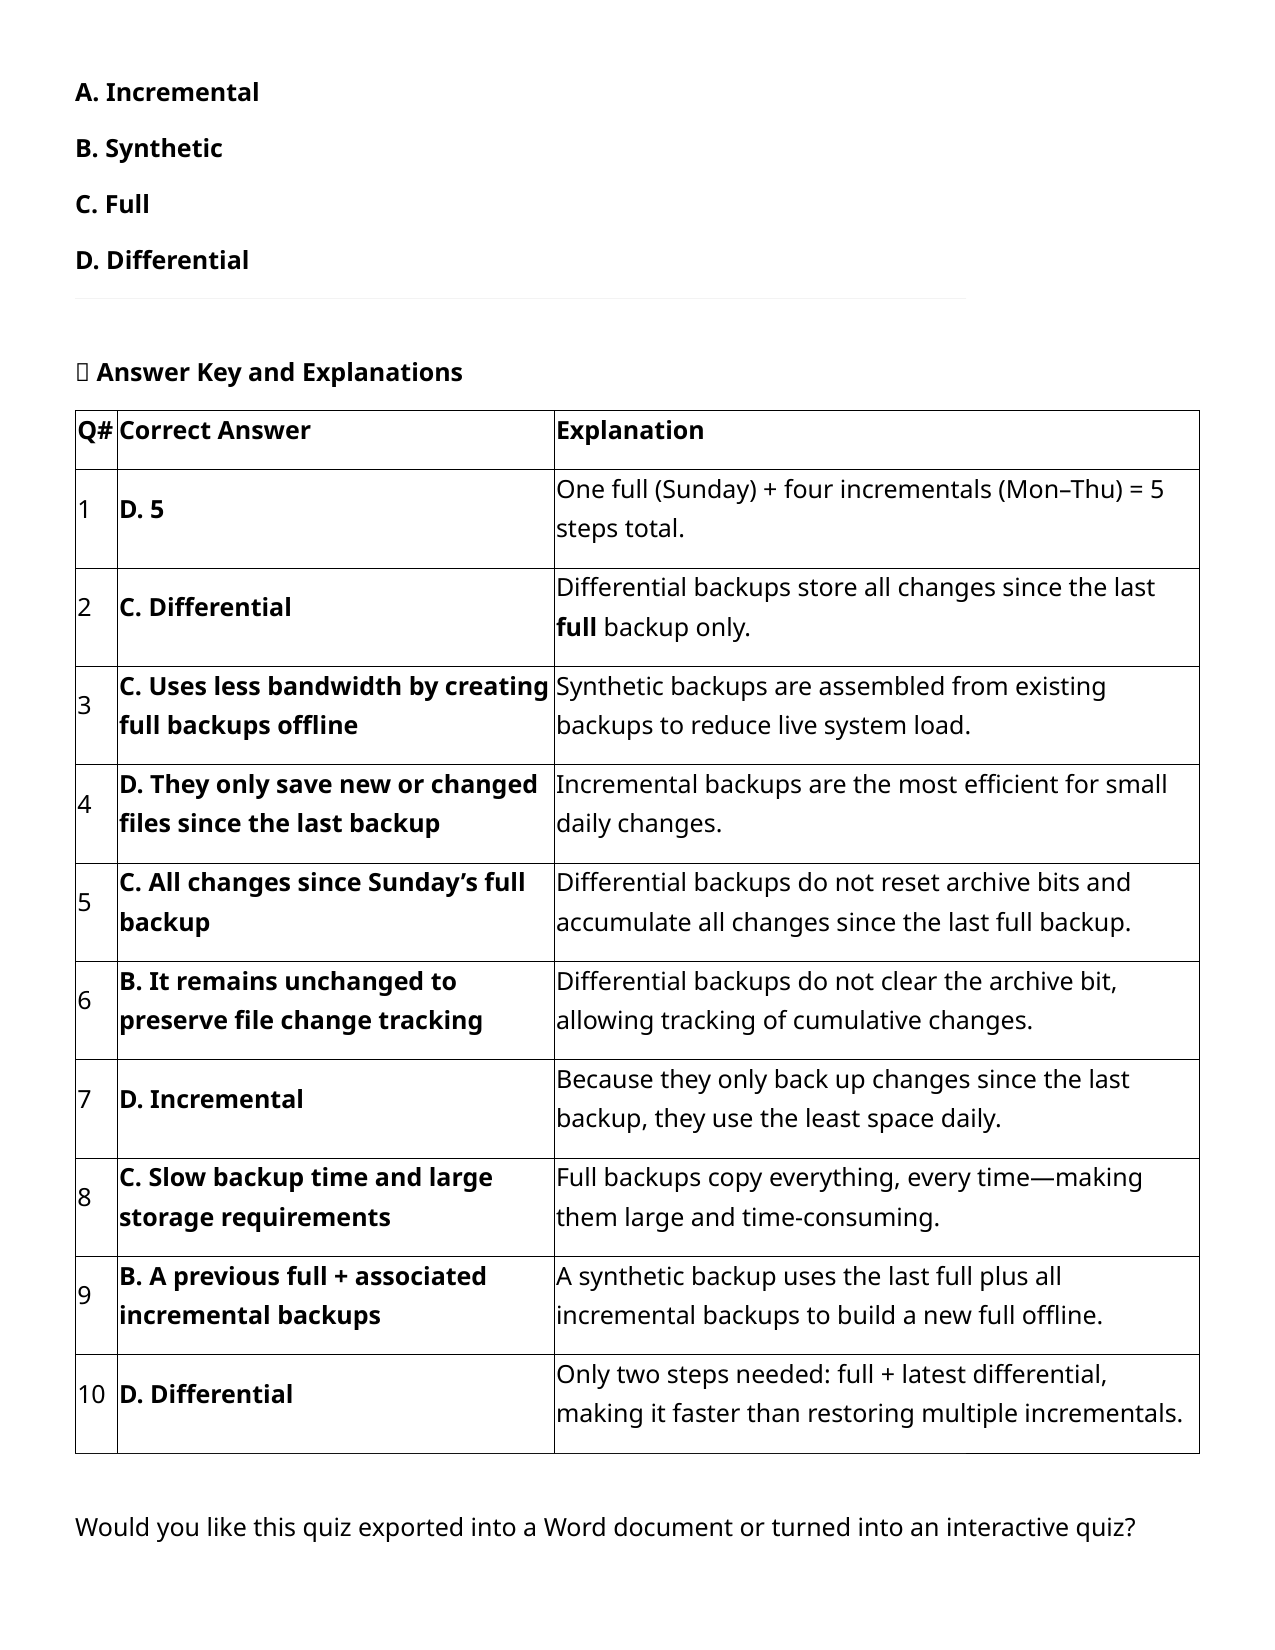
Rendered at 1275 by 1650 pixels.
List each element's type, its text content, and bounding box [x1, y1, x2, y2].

text B. Synthetic [75, 131, 1200, 165]
table_cell 2 [76, 569, 117, 666]
table_cell One full (Sunday) + four incrementals (Mon–Thu) = 5 steps total. [555, 470, 1199, 567]
table_cell C. All changes since Sunday’s full backup [118, 864, 554, 961]
table_cell 9 [76, 1257, 117, 1354]
table_cell 8 [76, 1159, 117, 1256]
table_cell B. It remains unchanged to preserve file change tracking [118, 962, 554, 1059]
table_cell A synthetic backup uses the last full plus all incremental backups to build a new full offline. [555, 1257, 1199, 1354]
table_cell Synthetic backups are assembled from existing backups to reduce live system load. [555, 667, 1199, 764]
table_cell 3 [76, 667, 117, 764]
table_cell C. Uses less bandwidth by creating full backups offline [118, 667, 554, 764]
table_cell Because they only back up changes since the last backup, they use the least space daily. [555, 1060, 1199, 1157]
table_cell 5 [76, 864, 117, 961]
table_cell Differential backups do not reset archive bits and accumulate all changes since the last full backup. [555, 864, 1199, 961]
text C. Full [75, 187, 1200, 221]
table_cell 7 [76, 1060, 117, 1157]
table_header Q# [76, 411, 117, 469]
text Would you like this quiz exported into a Word document or turned into an interactive quiz? [75, 1509, 1200, 1543]
table_cell D. Incremental [118, 1060, 554, 1157]
table_cell B. A previous full + associated incremental backups [118, 1257, 554, 1354]
table_header Correct Answer [118, 411, 554, 469]
table_cell 1 [76, 470, 117, 567]
table_cell C. Slow backup time and large storage requirements [118, 1159, 554, 1256]
table_cell D. They only save new or changed files since the last backup [118, 765, 554, 862]
table_cell Differential backups store all changes since the last full backup only. [555, 569, 1199, 666]
table_cell 4 [76, 765, 117, 862]
table_cell Full backups copy everything, every time—making them large and time-consuming. [555, 1159, 1199, 1256]
table_cell D. Differential [118, 1355, 554, 1452]
table_cell Only two steps needed: full + latest differential, making it faster than restoring multiple incrementals. [555, 1355, 1199, 1452]
table_cell 6 [76, 962, 117, 1059]
table_cell Incremental backups are the most efficient for small daily changes. [555, 765, 1199, 862]
text A. Incremental [75, 75, 1200, 109]
table_cell D. 5 [118, 470, 554, 567]
text D. Differential [75, 242, 1200, 277]
table_header Explanation [555, 411, 1199, 469]
text ✅ Answer Key and Explanations [75, 354, 1200, 388]
table_cell C. Differential [118, 569, 554, 666]
table_cell 10 [76, 1355, 117, 1452]
table_cell Differential backups do not clear the archive bit, allowing tracking of cumulative changes. [555, 962, 1199, 1059]
